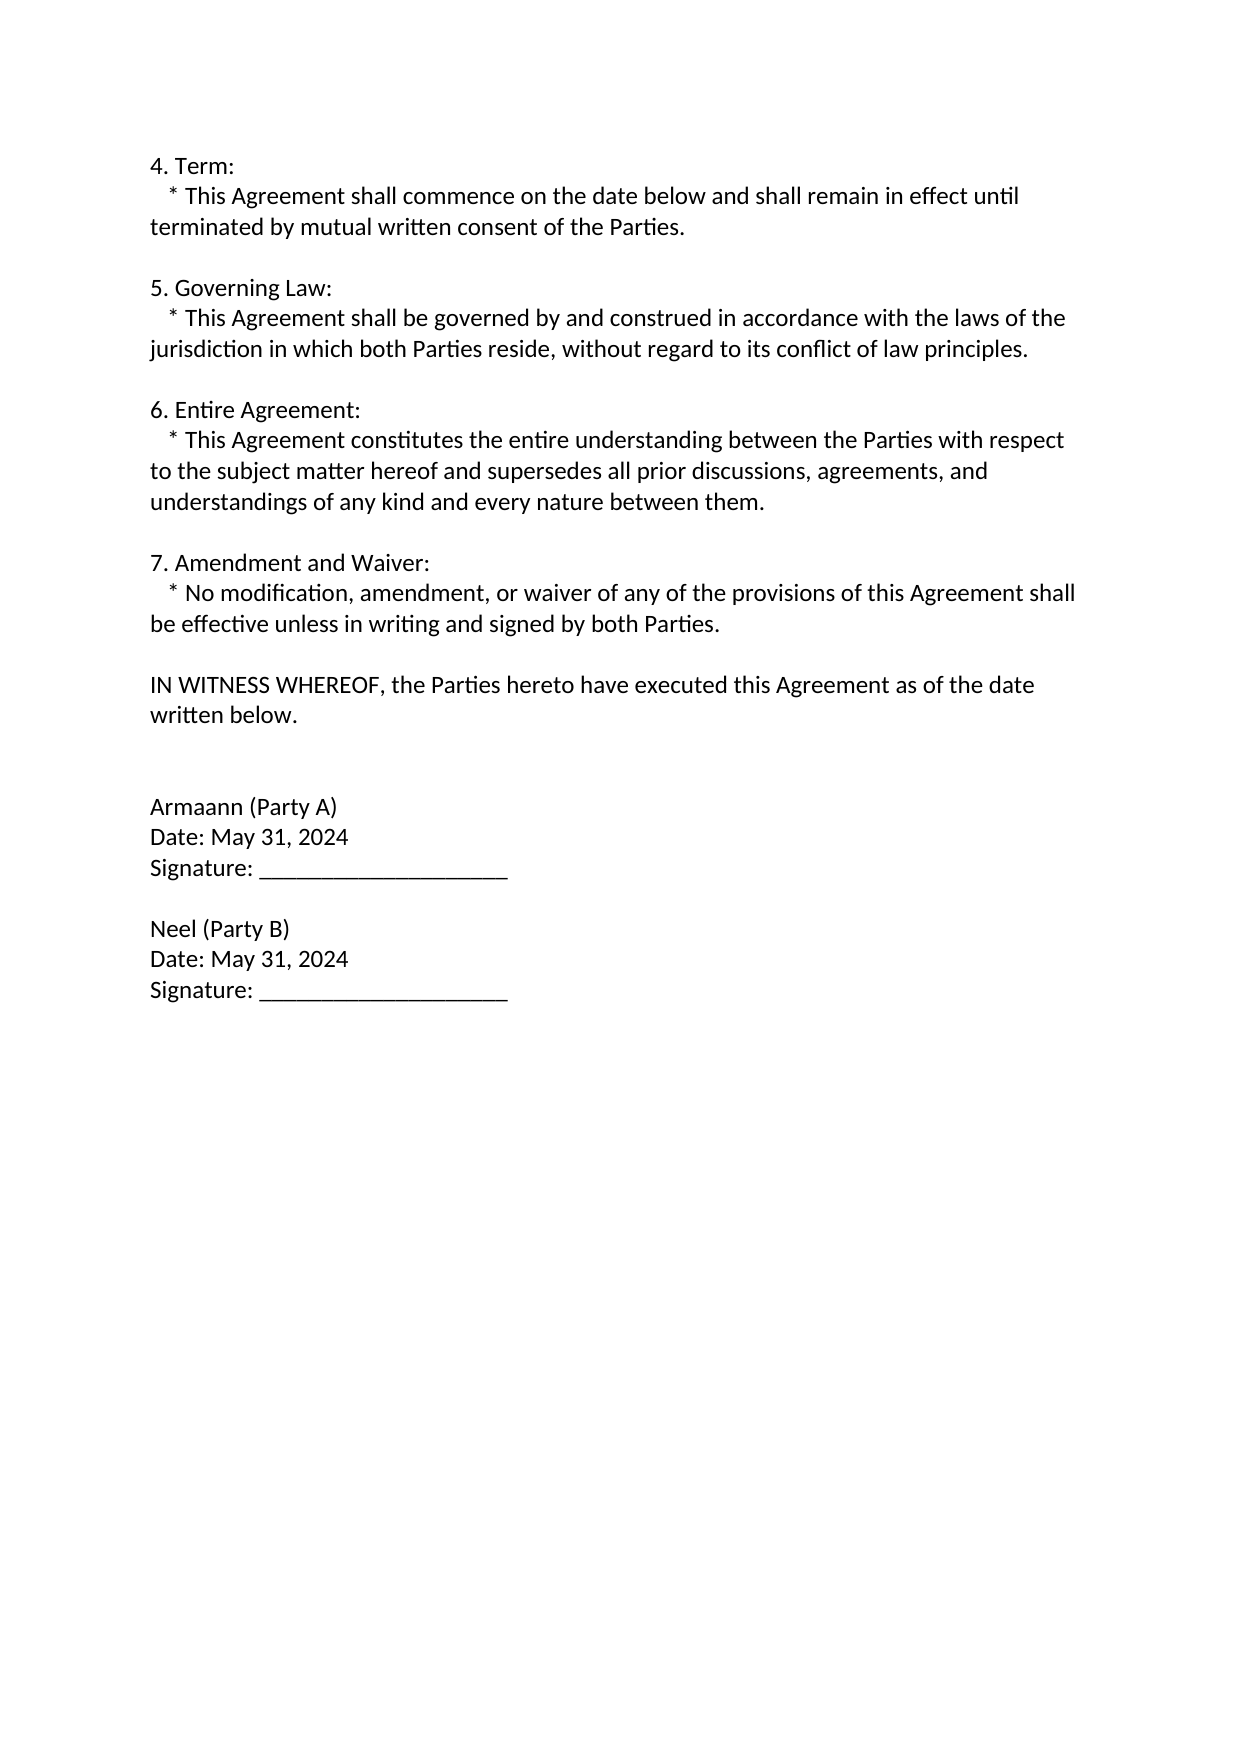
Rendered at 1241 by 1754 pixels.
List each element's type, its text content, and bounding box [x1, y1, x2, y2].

text Signature: ____________________ [150, 852, 1090, 882]
text * This Agreement constitutes the entire understanding between the Parties with respect to the subject matter hereof and supersedes all prior discussions, agreements, and understandings of any kind and every nature between them. [150, 425, 1090, 516]
text Neel (Party B) [150, 913, 1090, 943]
text 4. Term: [150, 150, 1090, 181]
text * This Agreement shall be governed by and construed in accordance with the laws of the jurisdiction in which both Parties reside, without regard to its conflict of law principles. [150, 303, 1090, 364]
text 7. Amendment and Waiver: [150, 547, 1090, 577]
text Signature: ____________________ [150, 974, 1090, 1004]
text 6. Entire Agreement: [150, 394, 1090, 425]
text 5. Governing Law: [150, 272, 1090, 303]
text * This Agreement shall commence on the date below and shall remain in effect until terminated by mutual written consent of the Parties. [150, 181, 1090, 242]
text * No modification, amendment, or waiver of any of the provisions of this Agreement shall be effective unless in writing and signed by both Parties. [150, 577, 1090, 638]
text Date: May 31, 2024 [150, 821, 1090, 852]
text IN WITNESS WHEREOF, the Parties hereto have executed this Agreement as of the date written below. [150, 669, 1090, 730]
text Armaann (Party A) [150, 791, 1090, 821]
text Date: May 31, 2024 [150, 943, 1090, 974]
